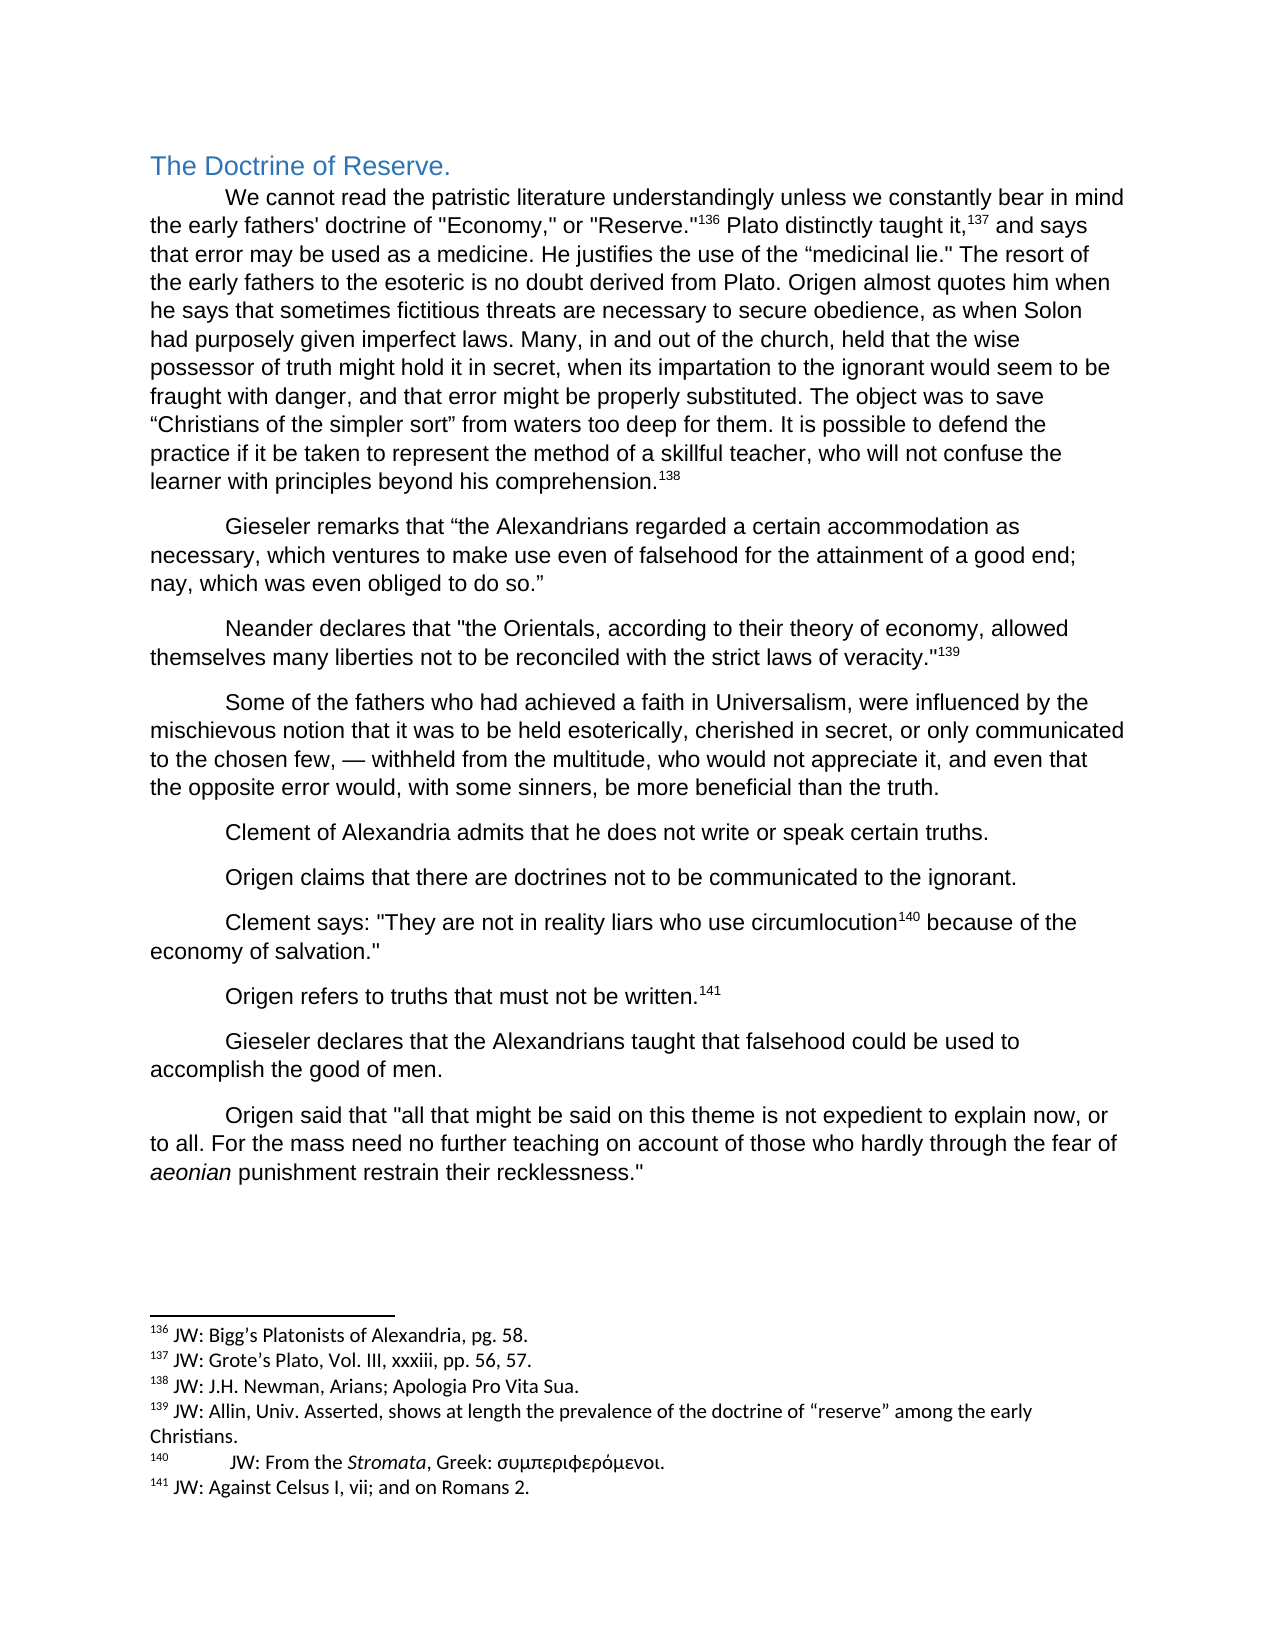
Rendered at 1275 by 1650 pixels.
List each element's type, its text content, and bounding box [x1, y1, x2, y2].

text Gieseler declares that the Alexandrians taught that falsehood could be used to accomplish the good of men. [150, 1028, 1125, 1083]
text Neander declares that "the Orientals, according to their theory of economy, allowed themselves many liberties not to be reconciled with the strict laws of veracity." [150, 615, 1125, 670]
subtitle The Doctrine of Reserve. [150, 150, 1125, 181]
text We cannot read the patristic literature understandingly unless we constantly bear in mind the early fathers' doctrine of "Economy," or "Reserve." Plato distinctly taught it, and says that error may be used as a medicine. He justifies the use of the “medicinal lie." The resort of the early fathers to the esoteric is no doubt derived from Plato. Origen almost quotes him when he says that sometimes fictitious threats are necessary to secure obedience, as when Solon had purposely given imperfect laws. Many, in and out of the church, held that the wise possessor of truth might hold it in secret, when its impartation to the ignorant would seem to be fraught with danger, and that error might be properly substituted. The object was to save “Christians of the simpler sort” from waters too deep for them. It is possible to defend the practice if it be taken to represent the method of a skillful teacher, who will not confuse the learner with principles beyond his comprehension. [150, 184, 1125, 494]
text Clement of Alexandria admits that he does not write or speak certain truths. [150, 819, 1125, 846]
text Clement says: "They are not in reality liars who use circumlocution because of the economy of salvation." [150, 909, 1125, 964]
text Gieseler remarks that “the Alexandrians regarded a certain accommodation as necessary, which ventures to make use even of falsehood for the attainment of a good end; nay, which was even obliged to do so.” [150, 513, 1125, 596]
text Origen claims that there are doctrines not to be communicated to the ignorant. [150, 864, 1125, 891]
text Some of the fathers who had achieved a faith in Universalism, were influenced by the mischievous notion that it was to be held esoterically, cherished in secret, or only communicated to the chosen few, — withheld from the multitude, who would not appreciate it, and even that the opposite error would, with some sinners, be more beneficial than the truth. [150, 689, 1125, 800]
text Origen refers to truths that must not be written. [150, 983, 1125, 1009]
